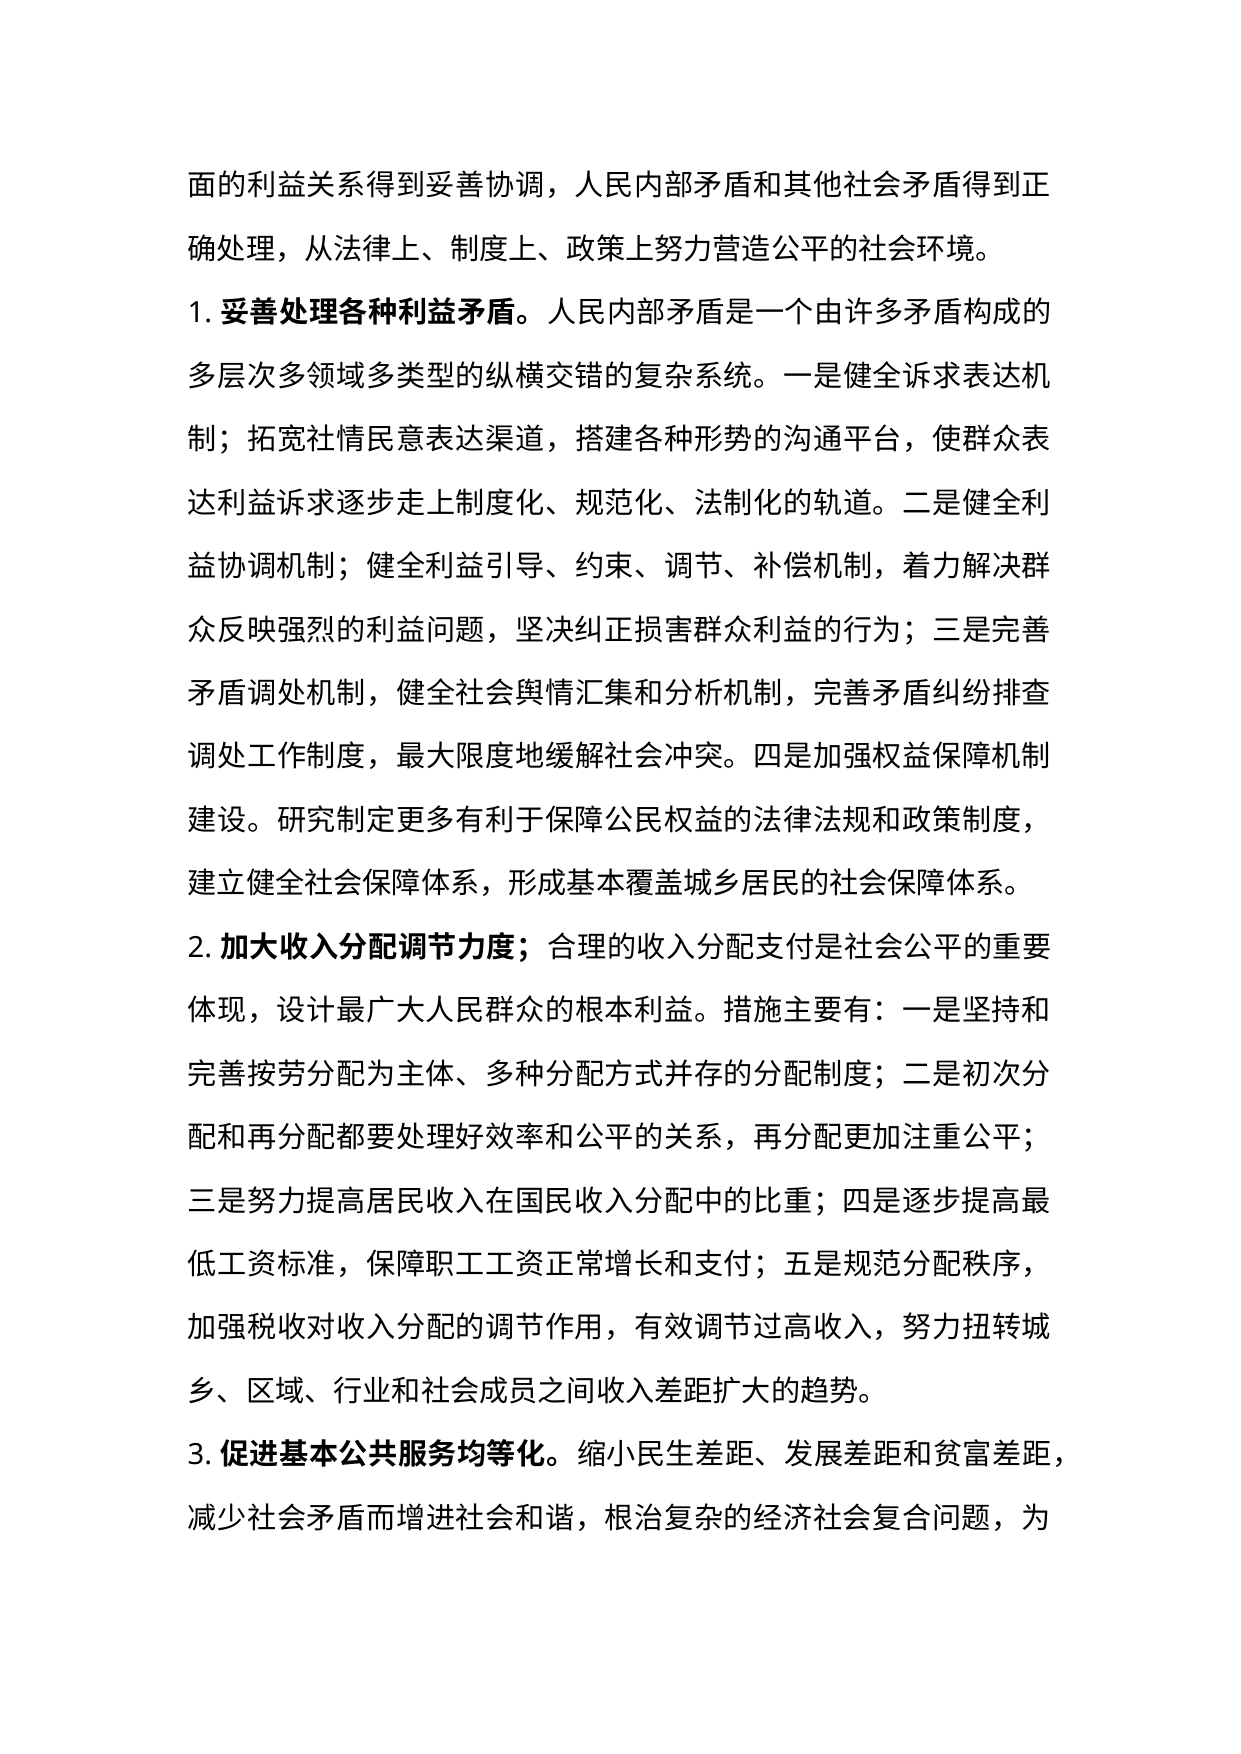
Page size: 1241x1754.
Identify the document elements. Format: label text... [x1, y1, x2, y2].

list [187, 1431, 1053, 1537]
list 妥善处理各种利益矛盾。人民内部矛盾是一个由许多矛盾构成的多层次多领域多类型的纵横交错的复杂系统。一是健全诉求表达机制；拓宽社情民意表达渠道，搭建各种形势的沟通平台，使群众表达利益诉求逐步走上制度化、规范化、法制化的轨道。二是健全利益协调机制；健全利益引导、约束、调节、补偿机制，着力解决群众反映强烈的利益问题，坚决纠正损害群众利益的行为；三是完善矛盾调处机制，健全社会舆情汇集和分析机制，完善矛盾纠纷排查调处工作制度，最大限度地缓解社会冲突。四是加强权益保障机制建设。研究制定更多有利于保障公民权益的法律法规和政策制度，建立健全社会保障体系，形成基本覆盖城乡居民的社会保障体系。 [187, 289, 1053, 902]
list 加大收入分配调节力度；合理的收入分配支付是社会公平的重要体现，设计最广大人民群众的根本利益。措施主要有：一是坚持和完善按劳分配为主体、多种分配方式并存的分配制度；二是初次分配和再分配都要处理好效率和公平的关系，再分配更加注重公平；三是努力提高居民收入在国民收入分配中的比重；四是逐步提高最低工资标准，保障职工工资正常增长和支付；五是规范分配秩序，加强税收对收入分配的调节作用，有效调节过高收入，努力扭转城乡、区域、行业和社会成员之间收入差距扩大的趋势。 [187, 923, 1053, 1410]
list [187, 162, 1053, 268]
